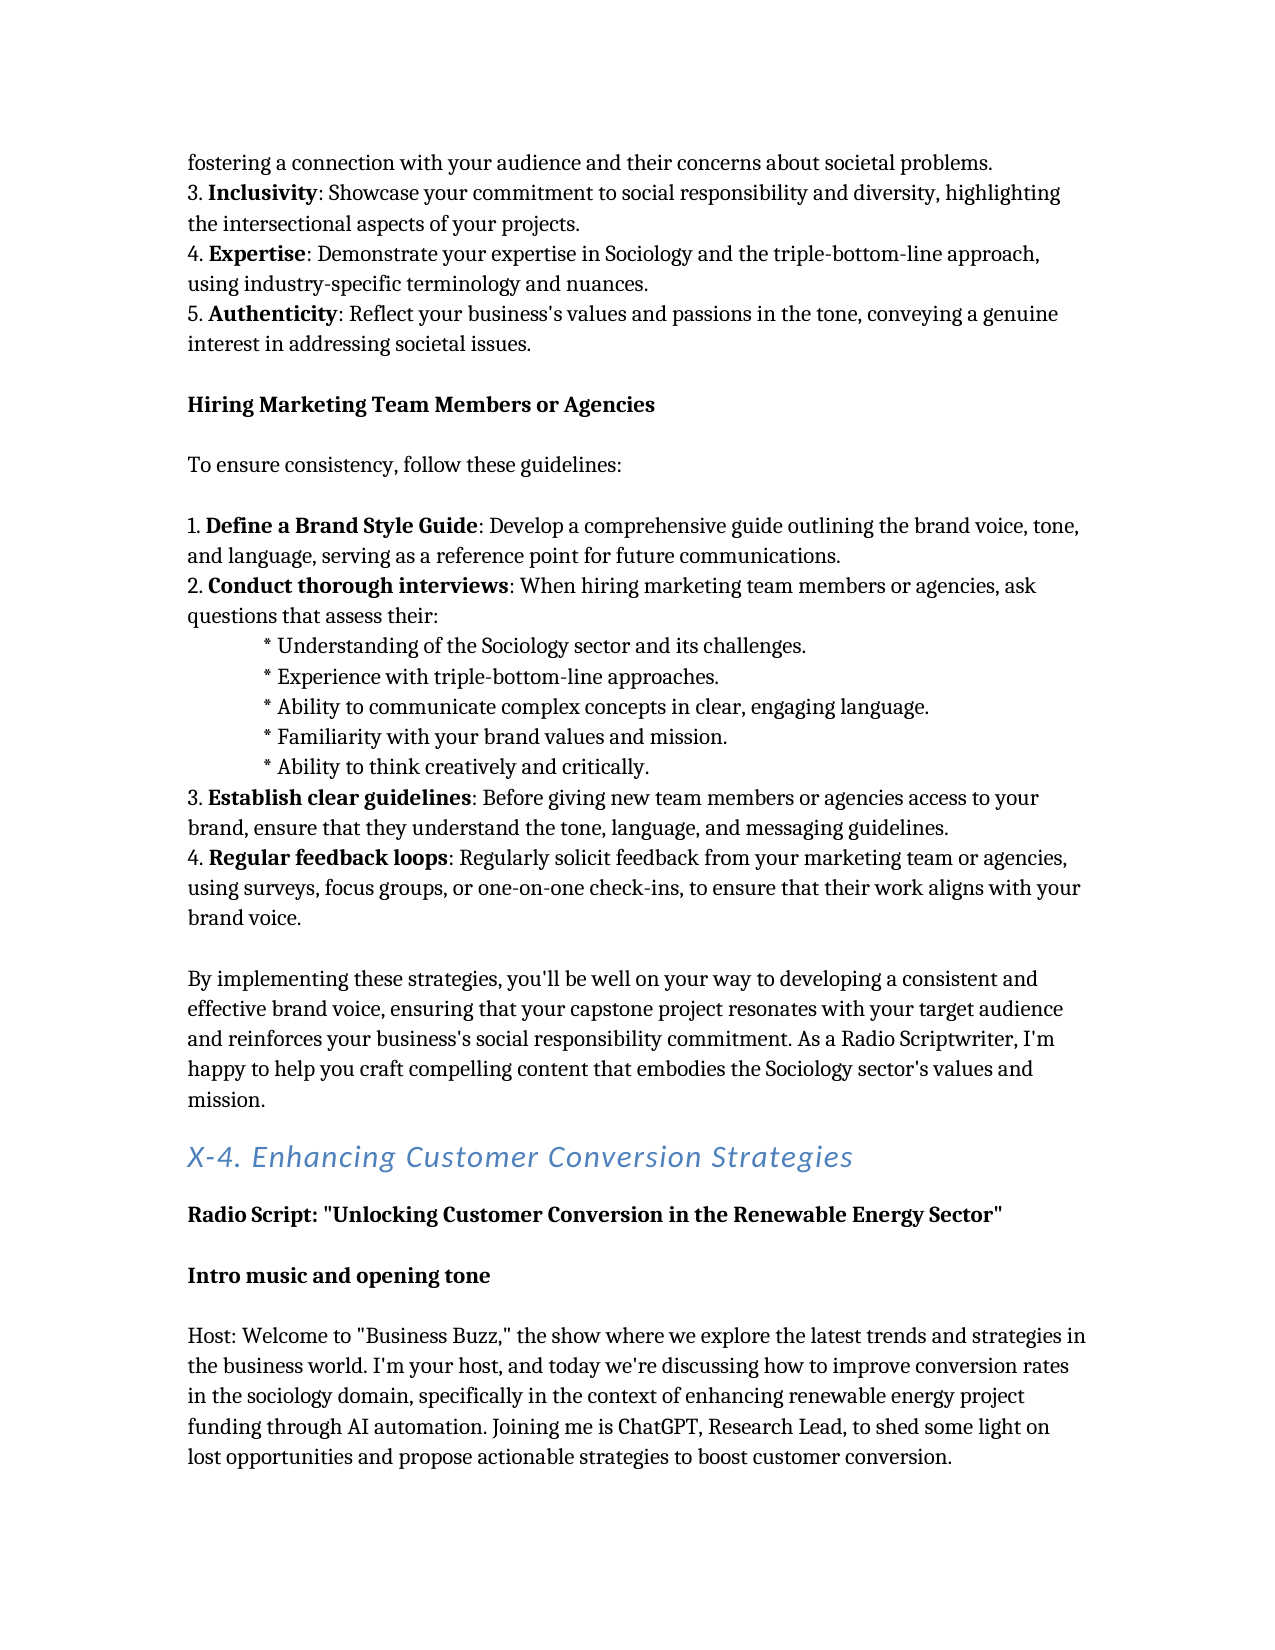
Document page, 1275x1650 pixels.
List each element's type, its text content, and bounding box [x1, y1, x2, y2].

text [187, 150, 1087, 1113]
subtitle X-4. Enhancing Customer Conversion Strategies [187, 1137, 1087, 1176]
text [187, 1202, 1087, 1470]
